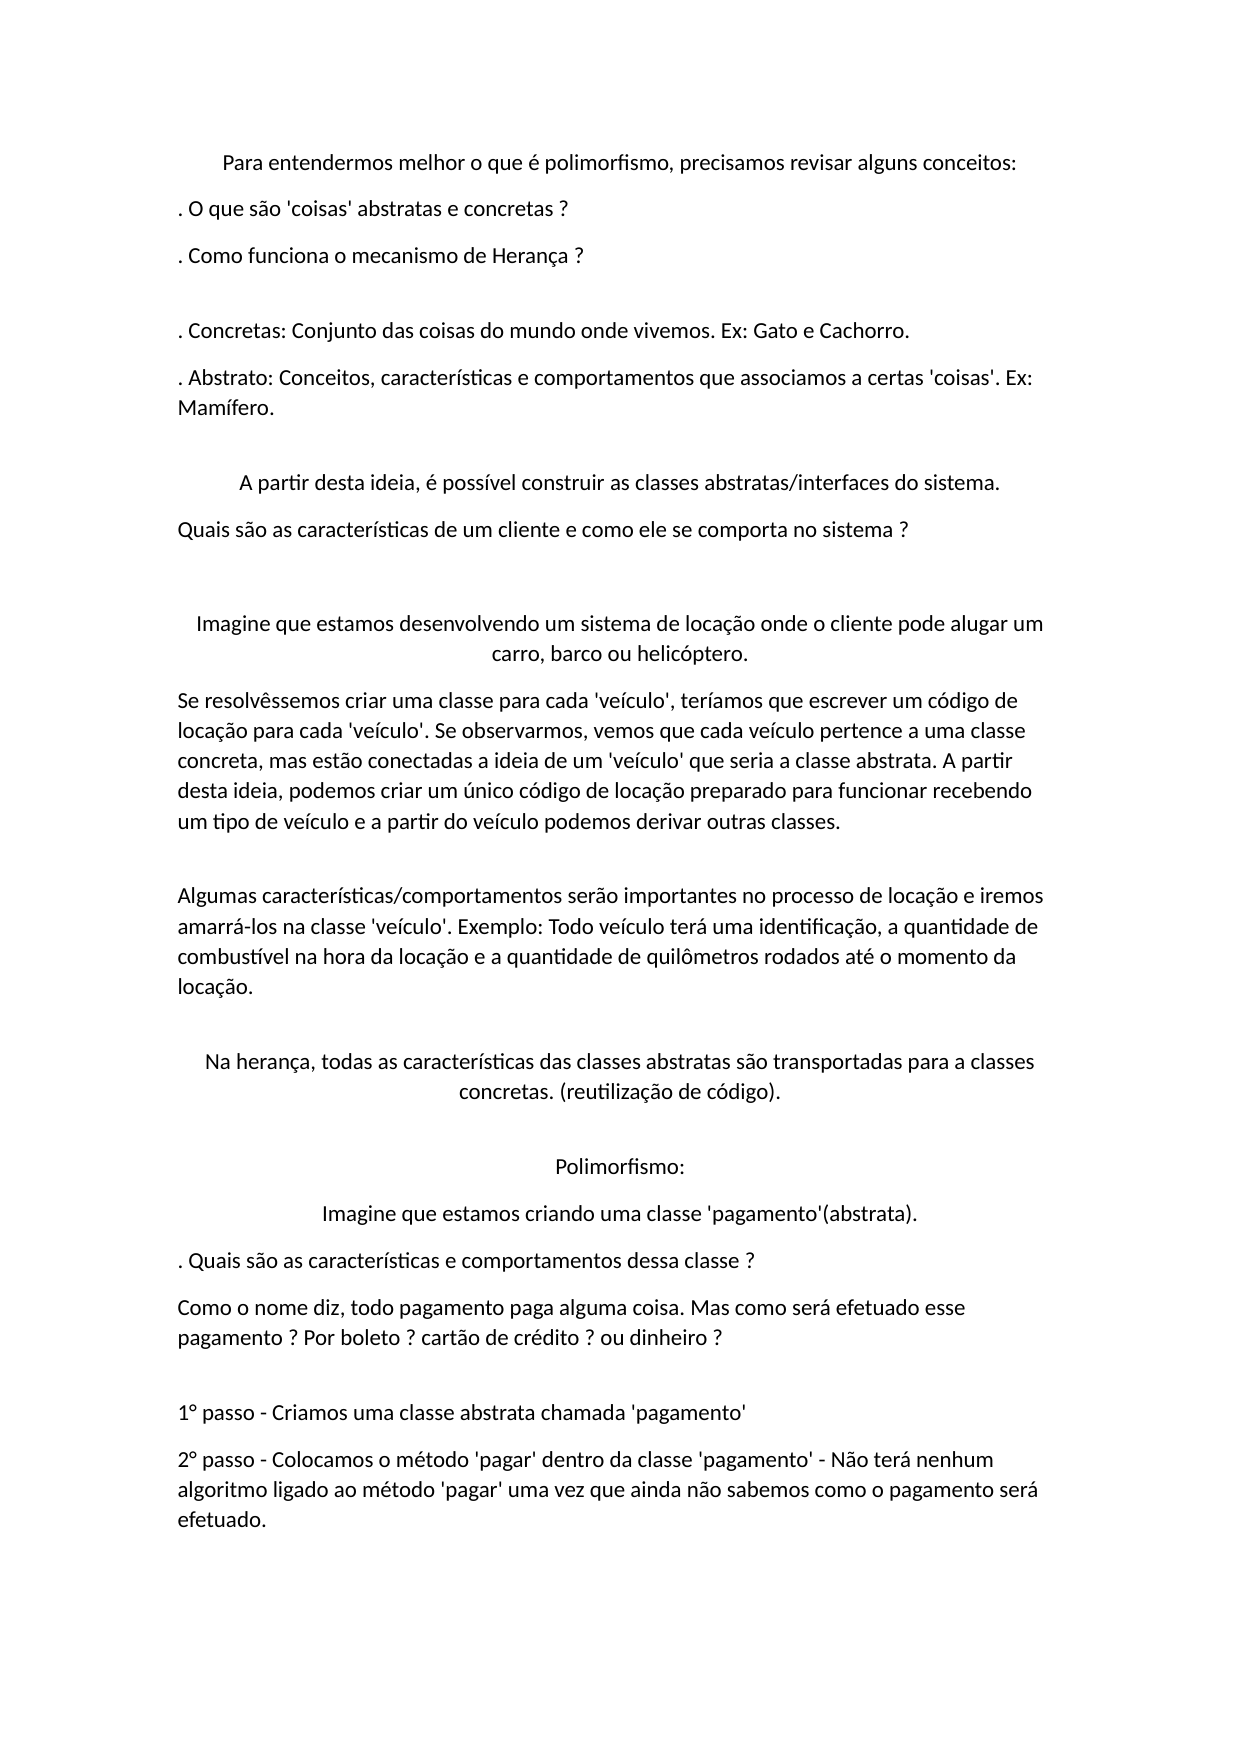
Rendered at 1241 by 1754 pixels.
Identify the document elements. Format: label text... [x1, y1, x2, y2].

text Na herança, todas as características das classes abstratas são transportadas para a classes concretas. (reutilização de código). [177, 1047, 1063, 1105]
text . Quais são as características e comportamentos dessa classe ? [177, 1246, 1063, 1274]
text . Abstrato: Conceitos, características e comportamentos que associamos a certas 'coisas'. Ex: Mamífero. [177, 363, 1063, 421]
text . Como funciona o mecanismo de Herança ? [177, 241, 1063, 269]
text Para entendermos melhor o que é polimorfismo, precisamos revisar alguns conceitos: [177, 148, 1063, 176]
text Polimorfismo: [177, 1152, 1063, 1180]
text Imagine que estamos desenvolvendo um sistema de locação onde o cliente pode alugar um carro, barco ou helicóptero. [177, 609, 1063, 667]
text 1° passo - Criamos uma classe abstrata chamada 'pagamento' [177, 1398, 1063, 1426]
text Quais são as características de um cliente e como ele se comporta no sistema ? [177, 515, 1063, 543]
text Como o nome diz, todo pagamento paga alguma coisa. Mas como será efetuado esse pagamento ? Por boleto ? cartão de crédito ? ou dinheiro ? [177, 1293, 1063, 1351]
text Algumas características/comportamentos serão importantes no processo de locação e iremos amarrá-los na classe 'veículo'. Exemplo: Todo veículo terá uma identificação, a quantidade de combustível na hora da locação e a quantidade de quilômetros rodados até o momento da locação. [177, 882, 1063, 1000]
text 2° passo - Colocamos o método 'pagar' dentro da classe 'pagamento' - Não terá nenhum algoritmo ligado ao método 'pagar' uma vez que ainda não sabemos como o pagamento será efetuado. [177, 1445, 1063, 1533]
text . O que são 'coisas' abstratas e concretas ? [177, 194, 1063, 222]
text Imagine que estamos criando uma classe 'pagamento'(abstrata). [177, 1199, 1063, 1227]
text Se resolvêssemos criar uma classe para cada 'veículo', teríamos que escrever um código de locação para cada 'veículo'. Se observarmos, vemos que cada veículo pertence a uma classe concreta, mas estão conectadas a ideia de um 'veículo' que seria a classe abstrata. A partir desta ideia, podemos criar um único código de locação preparado para funcionar recebendo um tipo de veículo e a partir do veículo podemos derivar outras classes. [177, 686, 1063, 835]
text . Concretas: Conjunto das coisas do mundo onde vivemos. Ex: Gato e Cachorro. [177, 316, 1063, 344]
text A partir desta ideia, é possível construir as classes abstratas/interfaces do sistema. [177, 468, 1063, 496]
